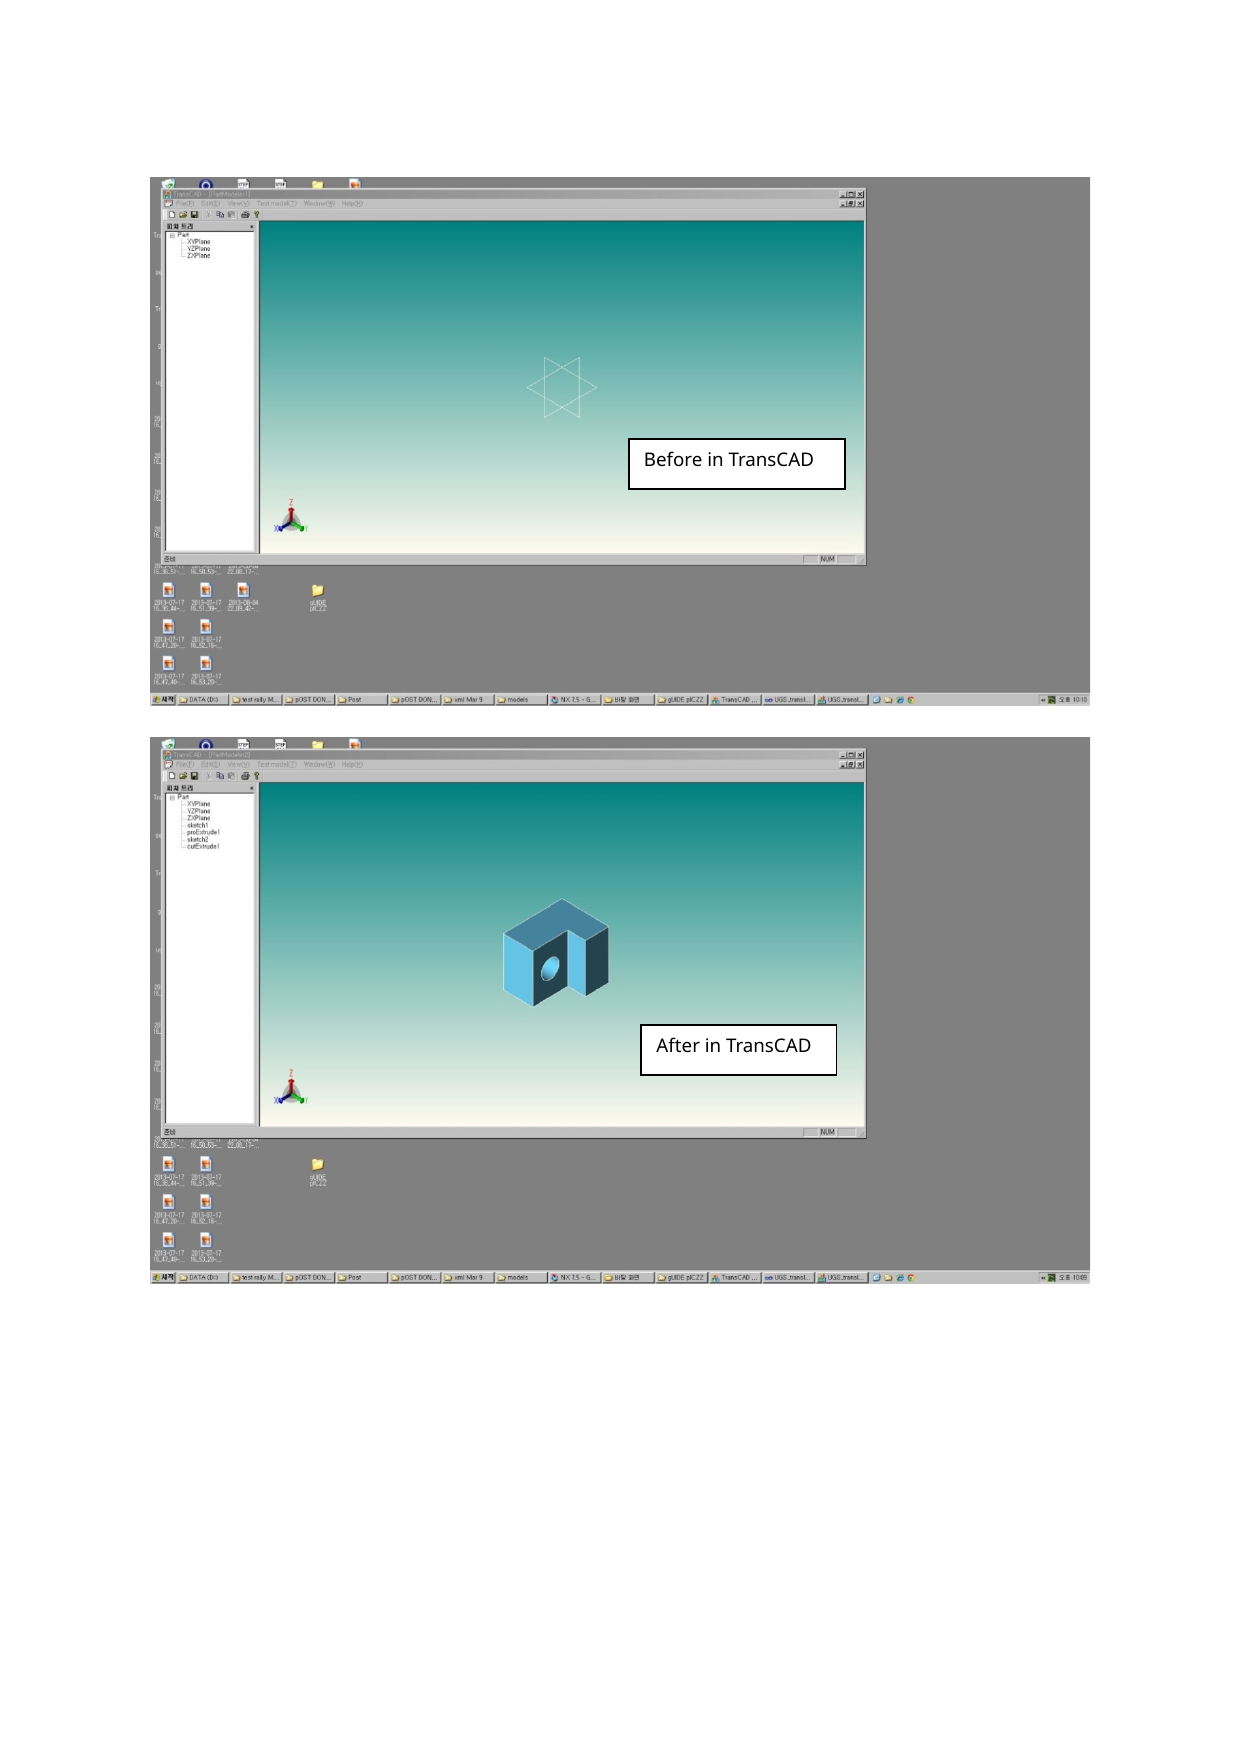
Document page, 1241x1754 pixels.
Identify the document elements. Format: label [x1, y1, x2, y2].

picture [150, 177, 1091, 706]
picture [150, 737, 1091, 1284]
